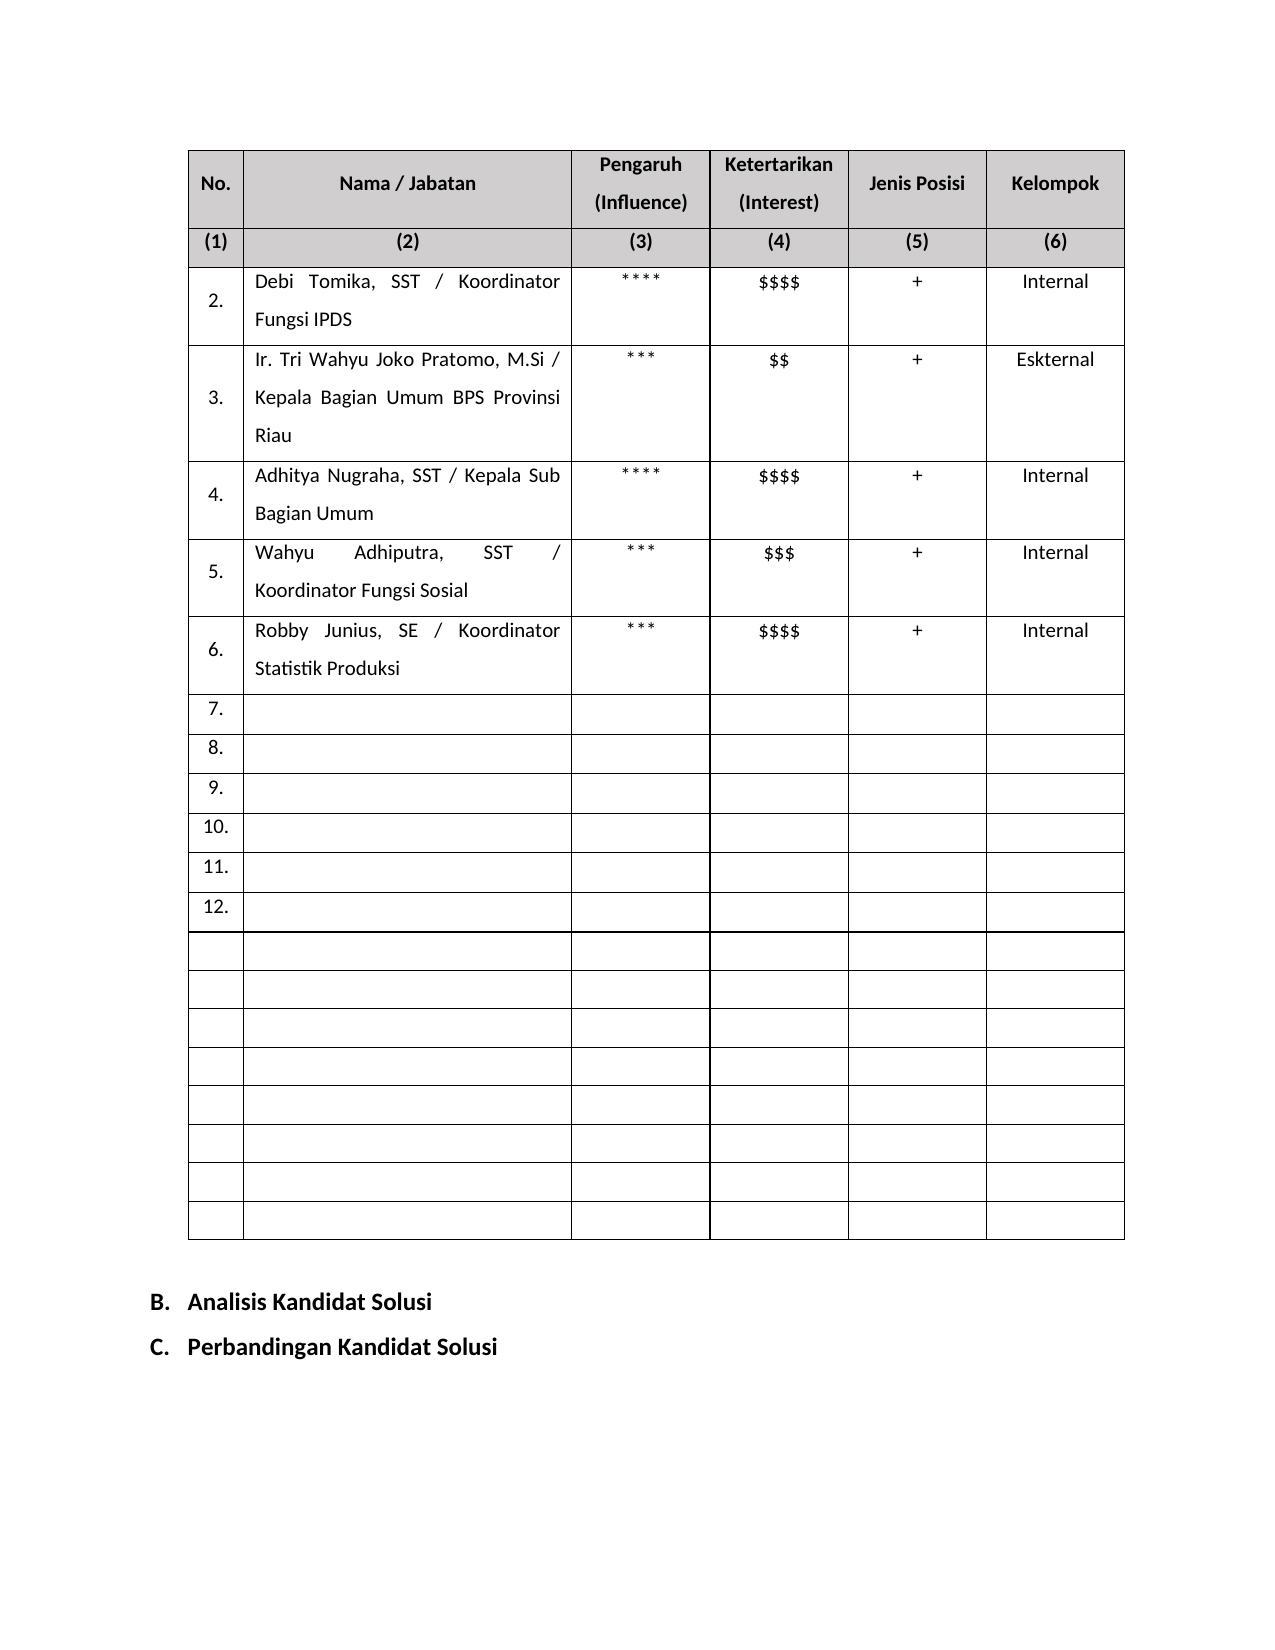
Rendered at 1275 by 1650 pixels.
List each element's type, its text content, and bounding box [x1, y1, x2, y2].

table_cell [711, 1202, 848, 1239]
table_cell (6) [987, 229, 1124, 267]
table_cell [987, 735, 1124, 773]
table_cell [849, 1125, 986, 1162]
table_cell $$$$ [711, 268, 848, 345]
table_cell [711, 971, 848, 1008]
table_cell [849, 695, 986, 733]
table_cell (4) [711, 229, 848, 267]
table_header Kelompok [987, 151, 1124, 228]
table_cell [987, 971, 1124, 1008]
table_header Nama / Jabatan [244, 151, 571, 228]
table_cell + [849, 462, 986, 538]
table_cell [572, 893, 709, 931]
table_cell [572, 933, 709, 970]
table_cell [189, 1202, 243, 1239]
table_cell + [849, 540, 986, 616]
table_cell [572, 1202, 709, 1239]
table_cell 11. [189, 853, 243, 892]
table_cell + [849, 617, 986, 694]
table_cell [572, 1163, 709, 1201]
table_cell 5. [189, 540, 243, 616]
table_cell 10. [189, 814, 243, 852]
table_cell (5) [849, 229, 986, 267]
table_cell [849, 1009, 986, 1047]
table_cell Ir. Tri Wahyu Joko Pratomo, M.Si / Kepala Bagian Umum BPS Provinsi Riau [244, 346, 571, 461]
table_cell (1) [189, 229, 243, 267]
table_cell *** [572, 617, 709, 694]
table_cell [244, 814, 571, 852]
table_cell [849, 1048, 986, 1085]
table_cell [987, 893, 1124, 931]
table_cell [987, 814, 1124, 852]
table_cell [849, 774, 986, 813]
table_cell [572, 735, 709, 773]
table_cell [244, 893, 571, 931]
table_cell + [849, 346, 986, 461]
table_cell [189, 971, 243, 1008]
table_cell [987, 695, 1124, 733]
table_cell Internal [987, 462, 1124, 538]
table_cell 2. [189, 268, 243, 345]
table_cell Eskternal [987, 346, 1124, 461]
table_cell [572, 1086, 709, 1124]
table_cell [244, 853, 571, 892]
table_cell **** [572, 268, 709, 345]
table_cell [711, 1163, 848, 1201]
table_cell [711, 893, 848, 931]
table_cell 4. [189, 462, 243, 538]
table_cell [849, 814, 986, 852]
table_cell $$ [711, 346, 848, 461]
table_cell *** [572, 346, 709, 461]
table_cell [711, 853, 848, 892]
table_cell [189, 1048, 243, 1085]
table_cell [849, 853, 986, 892]
table_cell [711, 1048, 848, 1085]
table_cell [711, 814, 848, 852]
table_cell [987, 1048, 1124, 1085]
table_cell [572, 774, 709, 813]
table_cell [572, 1048, 709, 1085]
table_cell [189, 1163, 243, 1201]
table_cell [572, 1009, 709, 1047]
table_cell 7. [189, 695, 243, 733]
table_cell Debi Tomika, SST / Koordinator Fungsi IPDS [244, 268, 571, 345]
table_cell [987, 774, 1124, 813]
table_cell [572, 814, 709, 852]
table_cell [711, 933, 848, 970]
table_cell [987, 1086, 1124, 1124]
table_cell [244, 1202, 571, 1239]
table_cell [849, 1086, 986, 1124]
table_cell *** [572, 540, 709, 616]
table_cell Robby Junius, SE / Koordinator Statistik Produksi [244, 617, 571, 694]
table_cell **** [572, 462, 709, 538]
table_cell 12. [189, 893, 243, 931]
table_cell [244, 1086, 571, 1124]
table_cell [711, 774, 848, 813]
table_cell $$$ [711, 540, 848, 616]
table_cell [849, 735, 986, 773]
table_cell [849, 893, 986, 931]
table_header Ketertarikan (Interest) [711, 151, 848, 228]
table_cell [987, 853, 1124, 892]
table_cell [244, 1009, 571, 1047]
table_cell Adhitya Nugraha, SST / Kepala Sub Bagian Umum [244, 462, 571, 538]
table_cell Internal [987, 268, 1124, 345]
table_cell [244, 933, 571, 970]
table_cell [244, 695, 571, 733]
table_cell [849, 1202, 986, 1239]
table_cell [244, 735, 571, 773]
table_cell [572, 971, 709, 1008]
table_cell [572, 695, 709, 733]
table_cell [711, 695, 848, 733]
table_cell 8. [189, 735, 243, 773]
list Analisis Kandidat Solusi [150, 1286, 1125, 1316]
table_cell [572, 1125, 709, 1162]
table_cell [849, 1163, 986, 1201]
table_cell Wahyu Adhiputra, SST / Koordinator Fungsi Sosial [244, 540, 571, 616]
table_cell [244, 1125, 571, 1162]
table_header Jenis Posisi [849, 151, 986, 228]
table_cell [711, 1125, 848, 1162]
table_cell (3) [572, 229, 709, 267]
table_cell [711, 1009, 848, 1047]
table_cell [987, 1125, 1124, 1162]
table_cell [189, 1086, 243, 1124]
table_cell [189, 933, 243, 970]
table_cell + [849, 268, 986, 345]
table_cell [987, 1163, 1124, 1201]
table_cell $$$$ [711, 462, 848, 538]
table_cell 9. [189, 774, 243, 813]
table_cell 6. [189, 617, 243, 694]
table_cell [849, 971, 986, 1008]
table_cell [244, 1048, 571, 1085]
table_cell [244, 774, 571, 813]
table_cell 3. [189, 346, 243, 461]
table_cell [987, 1009, 1124, 1047]
table_cell Internal [987, 617, 1124, 694]
list Perbandingan Kandidat Solusi [150, 1331, 1125, 1362]
table_cell [849, 933, 986, 970]
table_header Pengaruh (Influence) [572, 151, 709, 228]
table_cell [189, 1009, 243, 1047]
table_cell [244, 1163, 571, 1201]
table_cell [572, 853, 709, 892]
table_cell [987, 1202, 1124, 1239]
table_cell $$$$ [711, 617, 848, 694]
table_cell [189, 1125, 243, 1162]
table_cell [987, 933, 1124, 970]
table_cell [244, 971, 571, 1008]
table_cell Internal [987, 540, 1124, 616]
table_cell [711, 1086, 848, 1124]
table_header No. [189, 151, 243, 228]
table_cell (2) [244, 229, 571, 267]
table_cell [711, 735, 848, 773]
